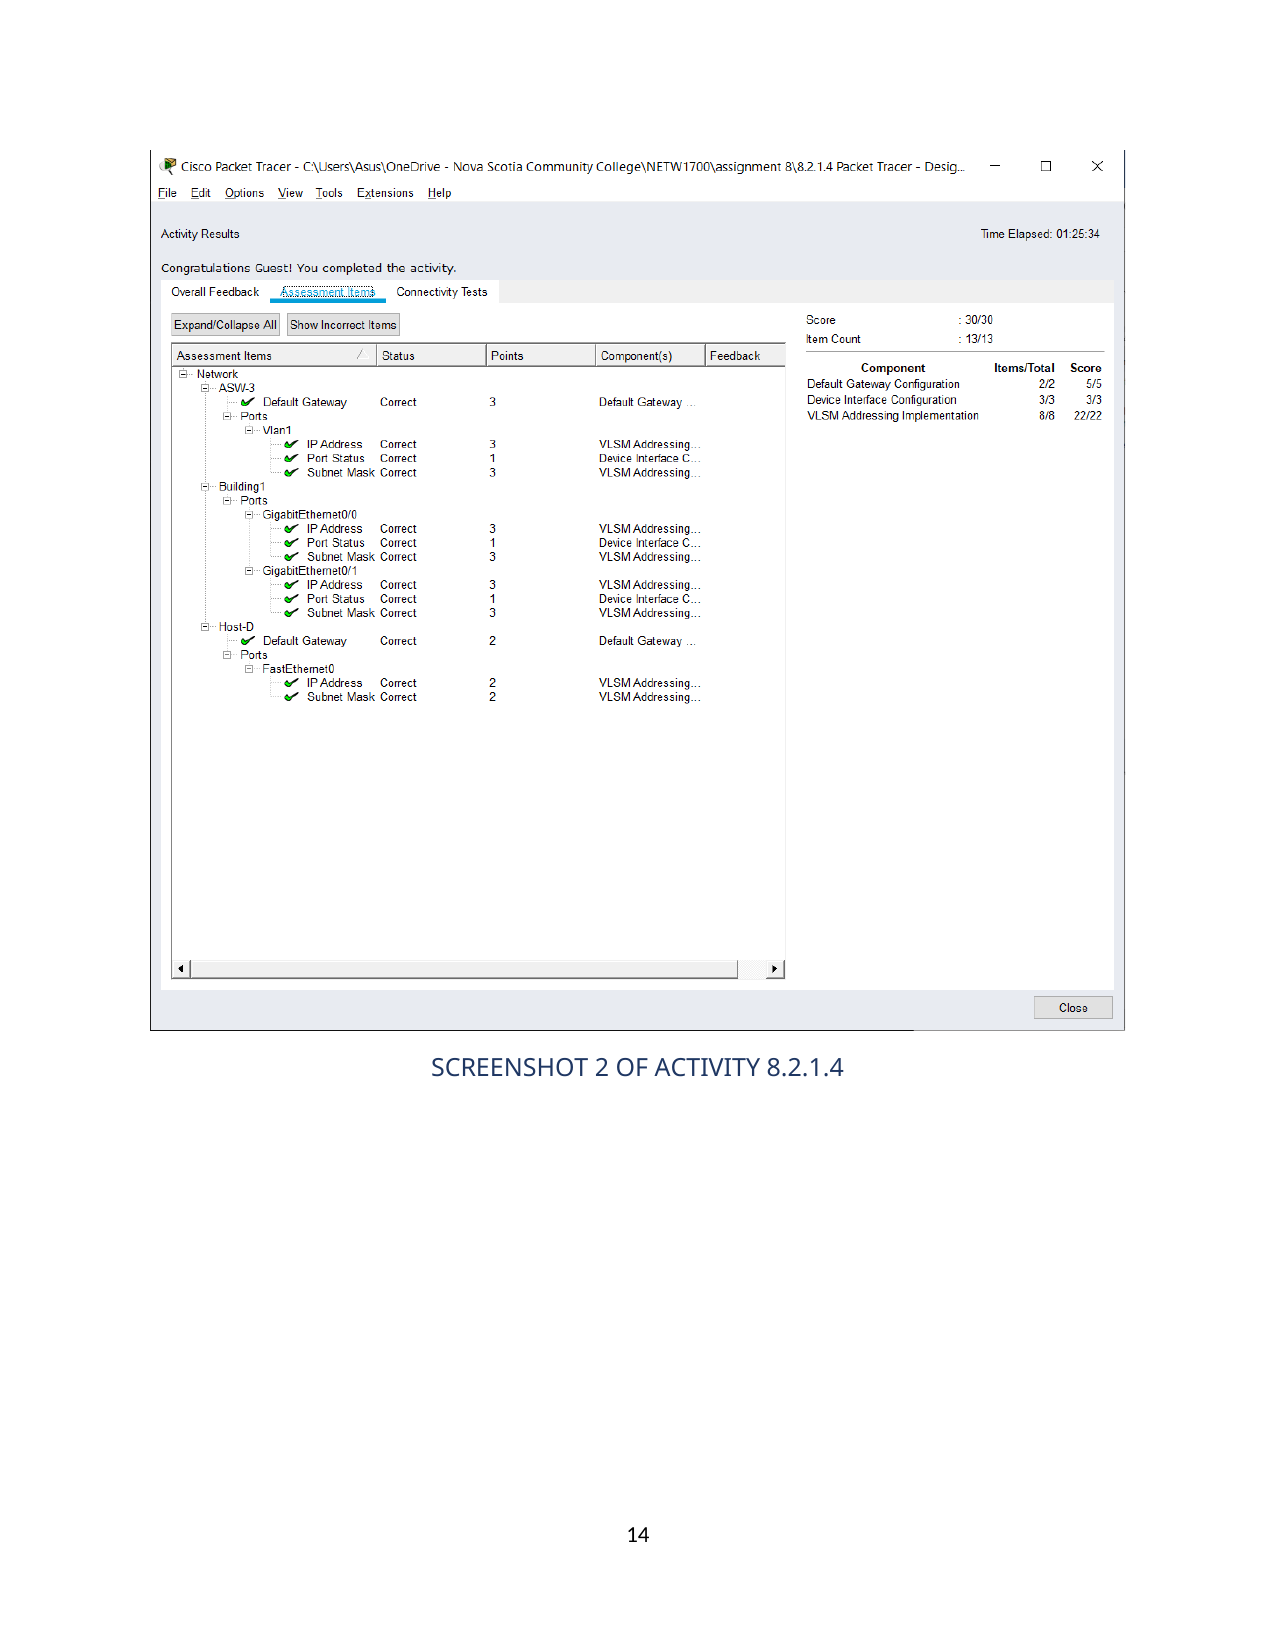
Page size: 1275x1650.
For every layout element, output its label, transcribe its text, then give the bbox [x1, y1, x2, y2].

subtitle SCREENSHOT 2 OF ACTIVITY 8.2.1.4 [150, 1049, 1125, 1083]
picture [150, 150, 1125, 1031]
